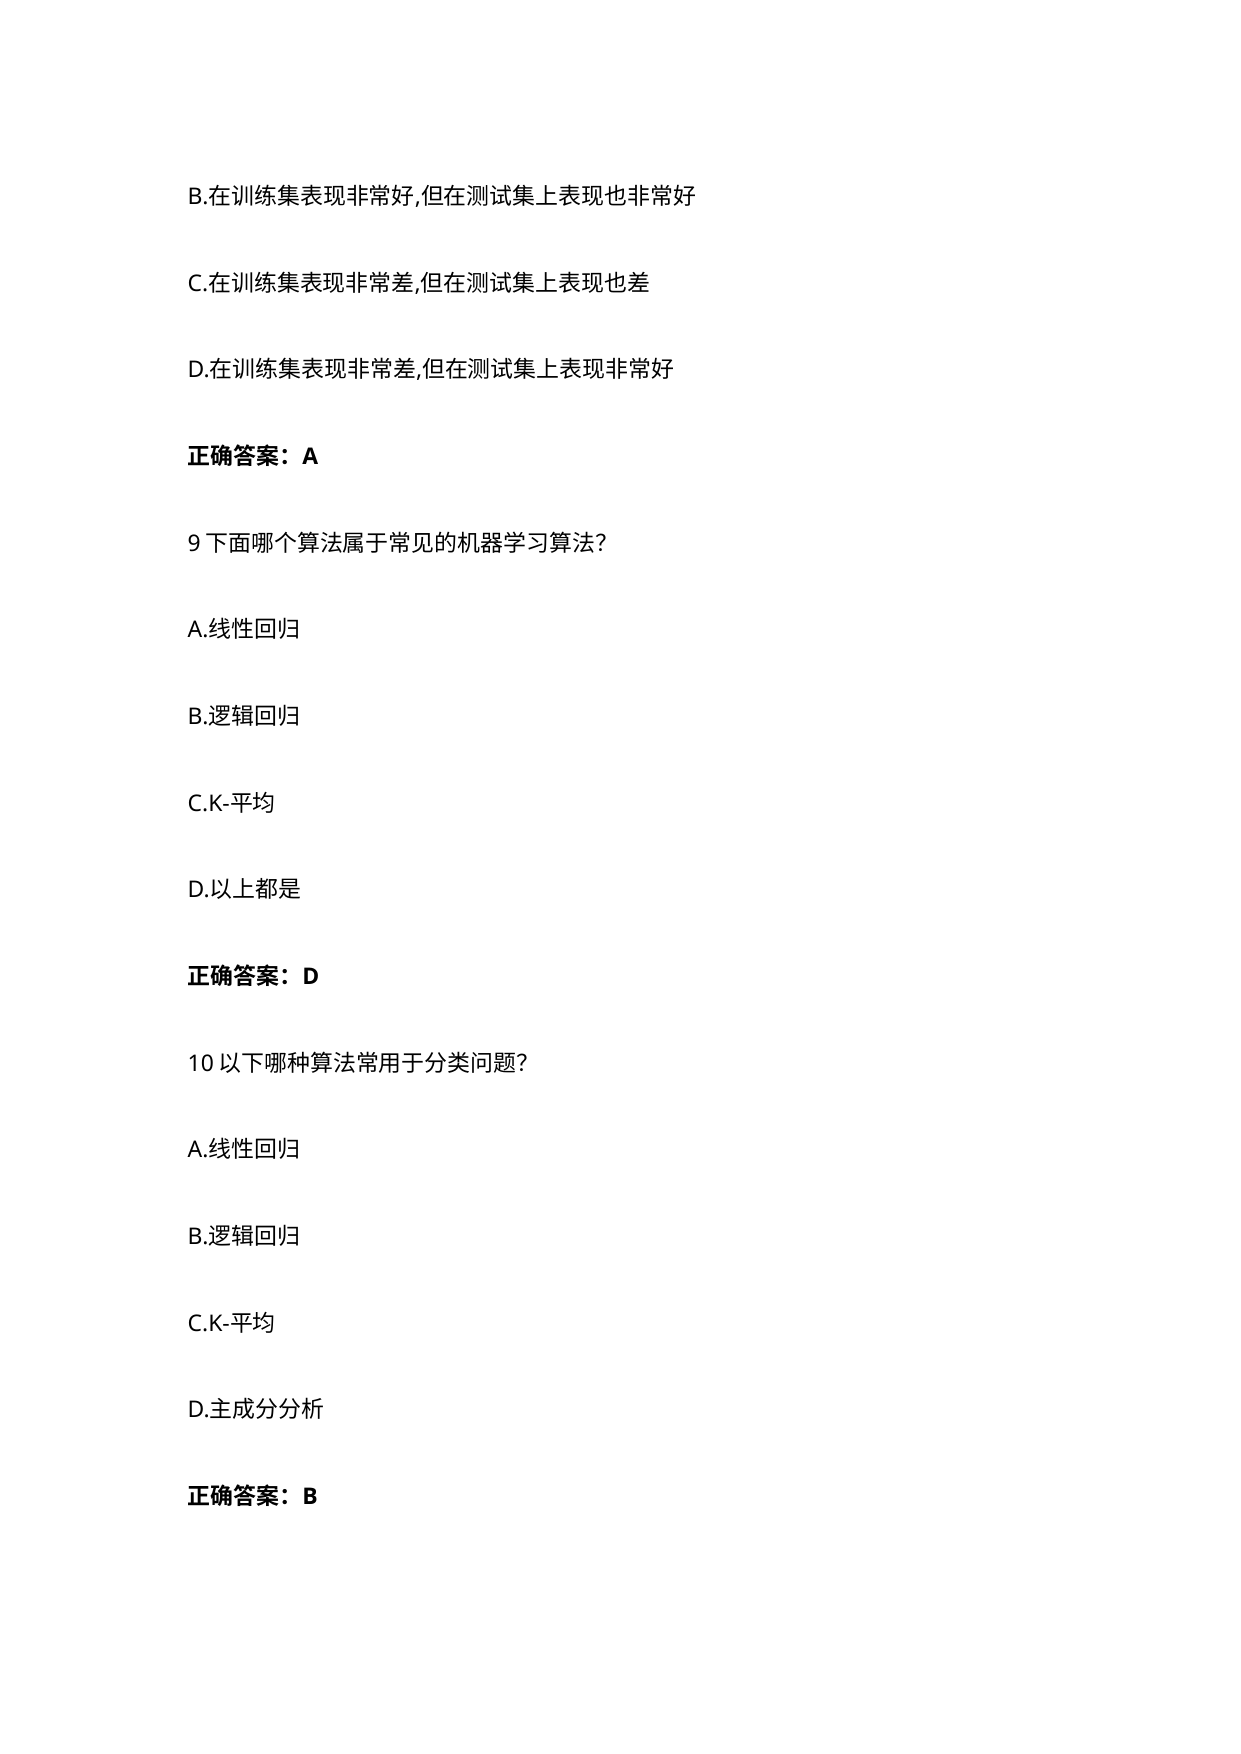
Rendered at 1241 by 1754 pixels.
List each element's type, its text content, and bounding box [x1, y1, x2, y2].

text 9下面哪个算法属于常见的机器学习算法？ [187, 509, 1053, 574]
text 10以下哪种算法常用于分类问题？ [187, 1029, 1053, 1094]
text D.主成分分析 [187, 1375, 1053, 1440]
text D.以上都是 [187, 855, 1053, 920]
text B.在训练集表现非常好,但在测试集上表现也非常好 [187, 162, 1053, 227]
text C.在训练集表现非常差,但在测试集上表现也差 [187, 249, 1053, 314]
text B.逻辑回归 [187, 682, 1053, 747]
text A.线性回归 [187, 1115, 1053, 1180]
text 正确答案：A [187, 422, 1053, 487]
text 正确答案：D [187, 942, 1053, 1007]
text C.K-平均 [187, 1289, 1053, 1354]
text A.线性回归 [187, 595, 1053, 660]
text D.在训练集表现非常差,但在测试集上表现非常好 [187, 335, 1053, 400]
text C.K-平均 [187, 769, 1053, 834]
text 正确答案：B [187, 1462, 1053, 1527]
text B.逻辑回归 [187, 1202, 1053, 1267]
